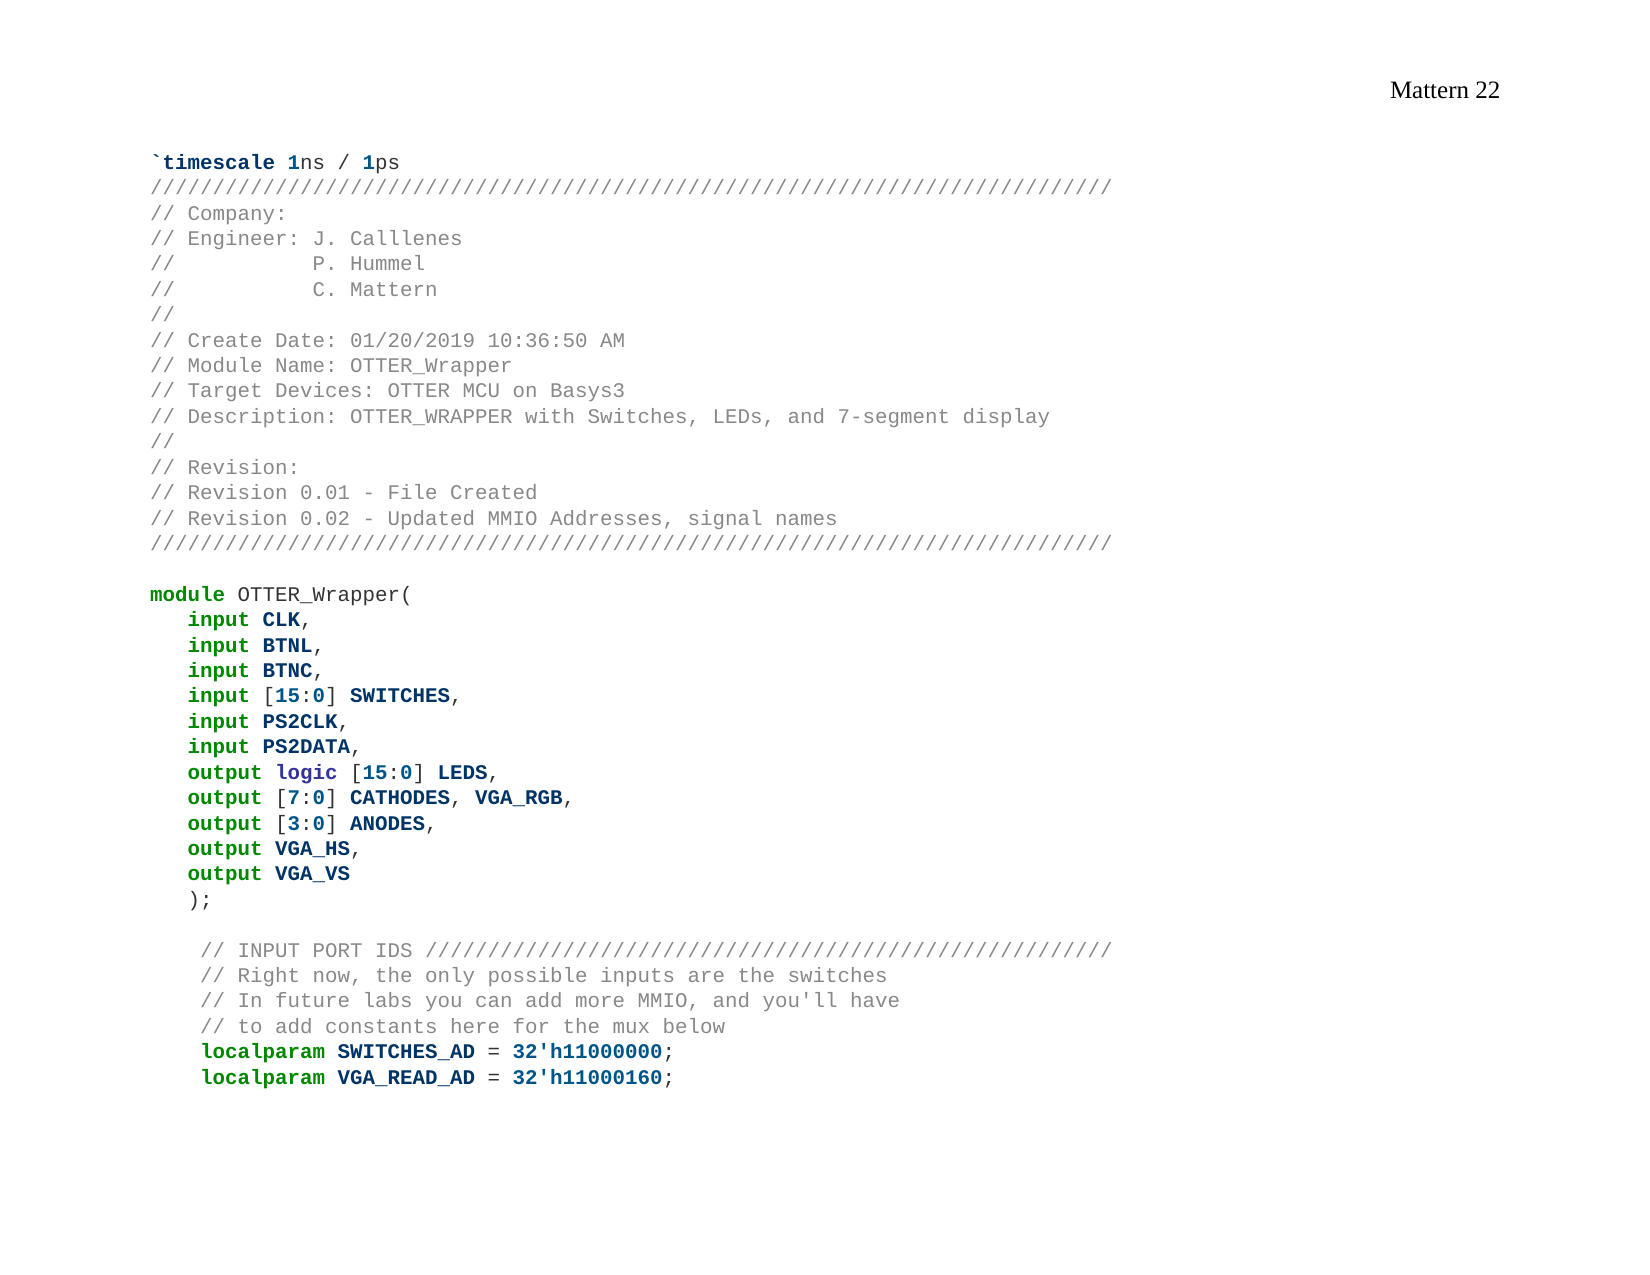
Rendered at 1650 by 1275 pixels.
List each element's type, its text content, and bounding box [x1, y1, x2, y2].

text // Company: [150, 201, 1500, 226]
text output [7:0] CATHODES, VGA_RGB, [150, 785, 1500, 811]
text output VGA_HS, [150, 836, 1500, 862]
text // P. Hummel [150, 252, 1500, 277]
text // Revision: [150, 455, 1500, 480]
text // INPUT PORT IDS /////////////////////////////////////////////////////// [150, 938, 1500, 963]
text // Target Devices: OTTER MCU on Basys3 [150, 379, 1500, 404]
text // [150, 302, 1500, 328]
text input CLK, [150, 607, 1500, 633]
text input PS2DATA, [150, 734, 1500, 760]
text ///////////////////////////////////////////////////////////////////////////// [150, 531, 1500, 557]
text module OTTER_Wrapper( [150, 582, 1500, 607]
text // Revision 0.02 - Updated MMIO Addresses, signal names [150, 506, 1500, 531]
text input BTNL, [150, 633, 1500, 658]
text localparam VGA_READ_AD = 32'h11000160; [150, 1065, 1500, 1090]
text input [15:0] SWITCHES, [150, 684, 1500, 709]
text localparam SWITCHES_AD = 32'h11000000; [150, 1039, 1500, 1065]
text input PS2CLK, [150, 709, 1500, 734]
text `timescale 1ns / 1ps [150, 150, 1500, 175]
text // Right now, the only possible inputs are the switches [150, 963, 1500, 989]
text output VGA_VS [150, 862, 1500, 887]
text input BTNC, [150, 658, 1500, 684]
text // Revision 0.01 - File Created [150, 480, 1500, 506]
text output [3:0] ANODES, [150, 811, 1500, 836]
text // Engineer: J. Calllenes [150, 226, 1500, 252]
text // [150, 429, 1500, 455]
text // Description: OTTER_WRAPPER with Switches, LEDs, and 7-segment display [150, 404, 1500, 429]
text // C. Mattern [150, 277, 1500, 302]
text // to add constants here for the mux below [150, 1014, 1500, 1039]
text // Module Name: OTTER_Wrapper [150, 353, 1500, 379]
text ); [150, 887, 1500, 912]
text output logic [15:0] LEDS, [150, 760, 1500, 785]
text // In future labs you can add more MMIO, and you'll have [150, 989, 1500, 1014]
text // Create Date: 01/20/2019 10:36:50 AM [150, 328, 1500, 353]
text ///////////////////////////////////////////////////////////////////////////// [150, 175, 1500, 201]
